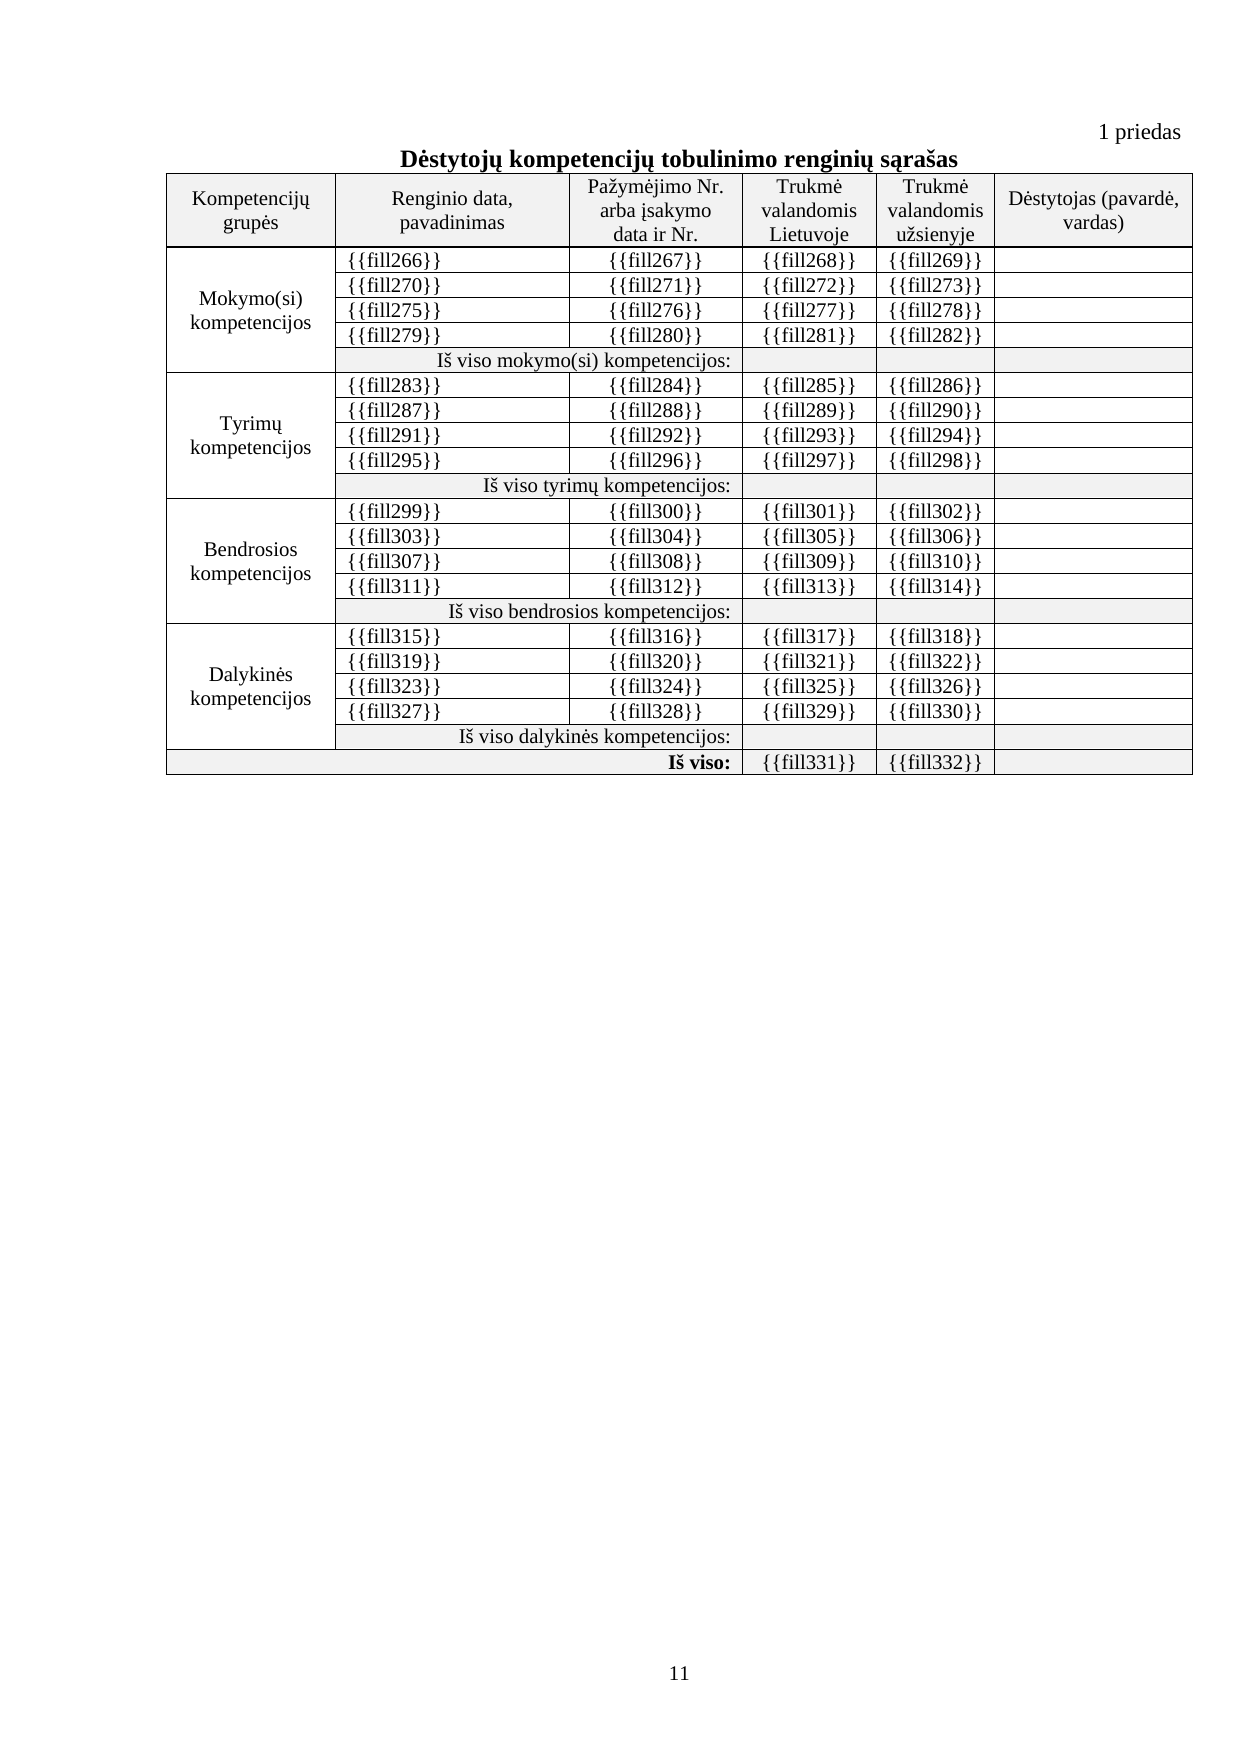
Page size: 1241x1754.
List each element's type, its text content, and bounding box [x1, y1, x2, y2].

table_cell [995, 574, 1192, 598]
table_cell {{fill314}} [877, 574, 994, 598]
table_cell {{fill287}} [336, 398, 569, 422]
table_cell {{fill328}} [570, 699, 742, 723]
table_cell Iš viso dalykinės kompetencijos: [336, 725, 742, 748]
table_cell {{fill271}} [570, 273, 742, 297]
table_cell {{fill270}} [336, 273, 569, 297]
table_cell {{fill303}} [336, 524, 569, 548]
table_cell {{fill322}} [877, 649, 994, 673]
table_cell [995, 373, 1192, 397]
table_cell {{fill286}} [877, 373, 994, 397]
table_cell {{fill301}} [743, 499, 876, 523]
table_cell {{fill280}} [570, 323, 742, 347]
table_cell {{fill292}} [570, 423, 742, 447]
table_cell {{fill318}} [877, 624, 994, 648]
table_cell {{fill299}} [336, 499, 569, 523]
table_cell {{fill279}} [336, 323, 569, 347]
table_cell [995, 423, 1192, 447]
table_cell Iš viso bendrosios kompetencijos: [336, 599, 742, 623]
table_cell {{fill285}} [743, 373, 876, 397]
table_cell {{fill308}} [570, 549, 742, 573]
table_cell {{fill306}} [877, 524, 994, 548]
table_cell [743, 474, 876, 497]
table_cell {{fill316}} [570, 624, 742, 648]
table_cell {{fill300}} [570, 499, 742, 523]
table_cell Dalykinės kompetencijos [167, 624, 335, 748]
table_cell {{fill311}} [336, 574, 569, 598]
table_cell {{fill296}} [570, 448, 742, 472]
table_cell {{fill327}} [336, 699, 569, 723]
table_cell {{fill283}} [336, 373, 569, 397]
table_cell Iš viso tyrimų kompetencijos: [336, 474, 742, 497]
table_cell {{fill289}} [743, 398, 876, 422]
table_cell [995, 398, 1192, 422]
table_cell {{fill267}} [570, 248, 742, 272]
table_cell {{fill266}} [336, 248, 569, 272]
table_header Pažymėjimo Nr. arba įsakymo data ir Nr. [570, 174, 742, 246]
table_cell [995, 699, 1192, 723]
table_cell [877, 599, 994, 623]
table_cell [877, 725, 994, 748]
table_cell {{fill320}} [570, 649, 742, 673]
table_cell {{fill295}} [336, 448, 569, 472]
table_cell {{fill276}} [570, 298, 742, 322]
table_cell {{fill325}} [743, 674, 876, 698]
table_cell Iš viso mokymo(si) kompetencijos: [336, 348, 742, 372]
table_cell Mokymo(si) kompetencijos [167, 248, 335, 372]
table_cell {{fill319}} [336, 649, 569, 673]
table_cell {{fill331}} [743, 750, 876, 774]
table_cell {{fill298}} [877, 448, 994, 472]
table_header Trukmė valandomis užsienyje [877, 174, 994, 246]
table_cell [995, 599, 1192, 623]
table_cell {{fill288}} [570, 398, 742, 422]
table_cell {{fill290}} [877, 398, 994, 422]
table_cell [995, 273, 1192, 297]
table_cell {{fill278}} [877, 298, 994, 322]
table_cell {{fill305}} [743, 524, 876, 548]
table_cell Iš viso: [167, 750, 742, 774]
table_header Dėstytojas (pavardė, vardas) [995, 174, 1192, 246]
table_cell [743, 348, 876, 372]
table_cell [877, 474, 994, 497]
table_header Trukmė valandomis Lietuvoje [743, 174, 876, 246]
table_cell [995, 323, 1192, 347]
text Dėstytojų kompetencijų tobulinimo renginių sąrašas [177, 144, 1181, 173]
table_cell [995, 524, 1192, 548]
table_cell {{fill269}} [877, 248, 994, 272]
table_cell [995, 298, 1192, 322]
table_cell [995, 248, 1192, 272]
table_cell [995, 348, 1192, 372]
table_cell {{fill321}} [743, 649, 876, 673]
table_cell [743, 599, 876, 623]
table_cell {{fill313}} [743, 574, 876, 598]
table_cell {{fill272}} [743, 273, 876, 297]
table_cell [995, 725, 1192, 748]
table_cell [995, 624, 1192, 648]
table_cell [995, 448, 1192, 472]
table_cell {{fill330}} [877, 699, 994, 723]
table_cell {{fill281}} [743, 323, 876, 347]
table_cell [995, 499, 1192, 523]
text 1 priedas [552, 118, 1181, 144]
table_cell [743, 725, 876, 748]
table_cell {{fill302}} [877, 499, 994, 523]
table_cell [877, 348, 994, 372]
table_cell {{fill291}} [336, 423, 569, 447]
table_cell {{fill326}} [877, 674, 994, 698]
table_cell {{fill304}} [570, 524, 742, 548]
table_cell {{fill294}} [877, 423, 994, 447]
table_cell [995, 750, 1192, 774]
table_cell {{fill275}} [336, 298, 569, 322]
table_cell {{fill315}} [336, 624, 569, 648]
table_cell {{fill273}} [877, 273, 994, 297]
table_cell Bendrosios kompetencijos [167, 499, 335, 623]
table_cell [995, 474, 1192, 497]
table_cell {{fill317}} [743, 624, 876, 648]
table_cell {{fill329}} [743, 699, 876, 723]
table_cell [995, 649, 1192, 673]
table_header Renginio data, pavadinimas [336, 174, 569, 246]
table_cell {{fill309}} [743, 549, 876, 573]
table_cell {{fill312}} [570, 574, 742, 598]
table_cell {{fill332}} [877, 750, 994, 774]
table_cell {{fill284}} [570, 373, 742, 397]
table_cell {{fill282}} [877, 323, 994, 347]
table_cell {{fill297}} [743, 448, 876, 472]
table_header Kompetencijų grupės [167, 174, 335, 246]
table_cell {{fill268}} [743, 248, 876, 272]
table_cell {{fill277}} [743, 298, 876, 322]
table_cell {{fill307}} [336, 549, 569, 573]
table_cell {{fill323}} [336, 674, 569, 698]
table_cell {{fill293}} [743, 423, 876, 447]
table_cell {{fill310}} [877, 549, 994, 573]
table_cell Tyrimų kompetencijos [167, 373, 335, 497]
table_cell [995, 674, 1192, 698]
table_cell [995, 549, 1192, 573]
table_cell {{fill324}} [570, 674, 742, 698]
